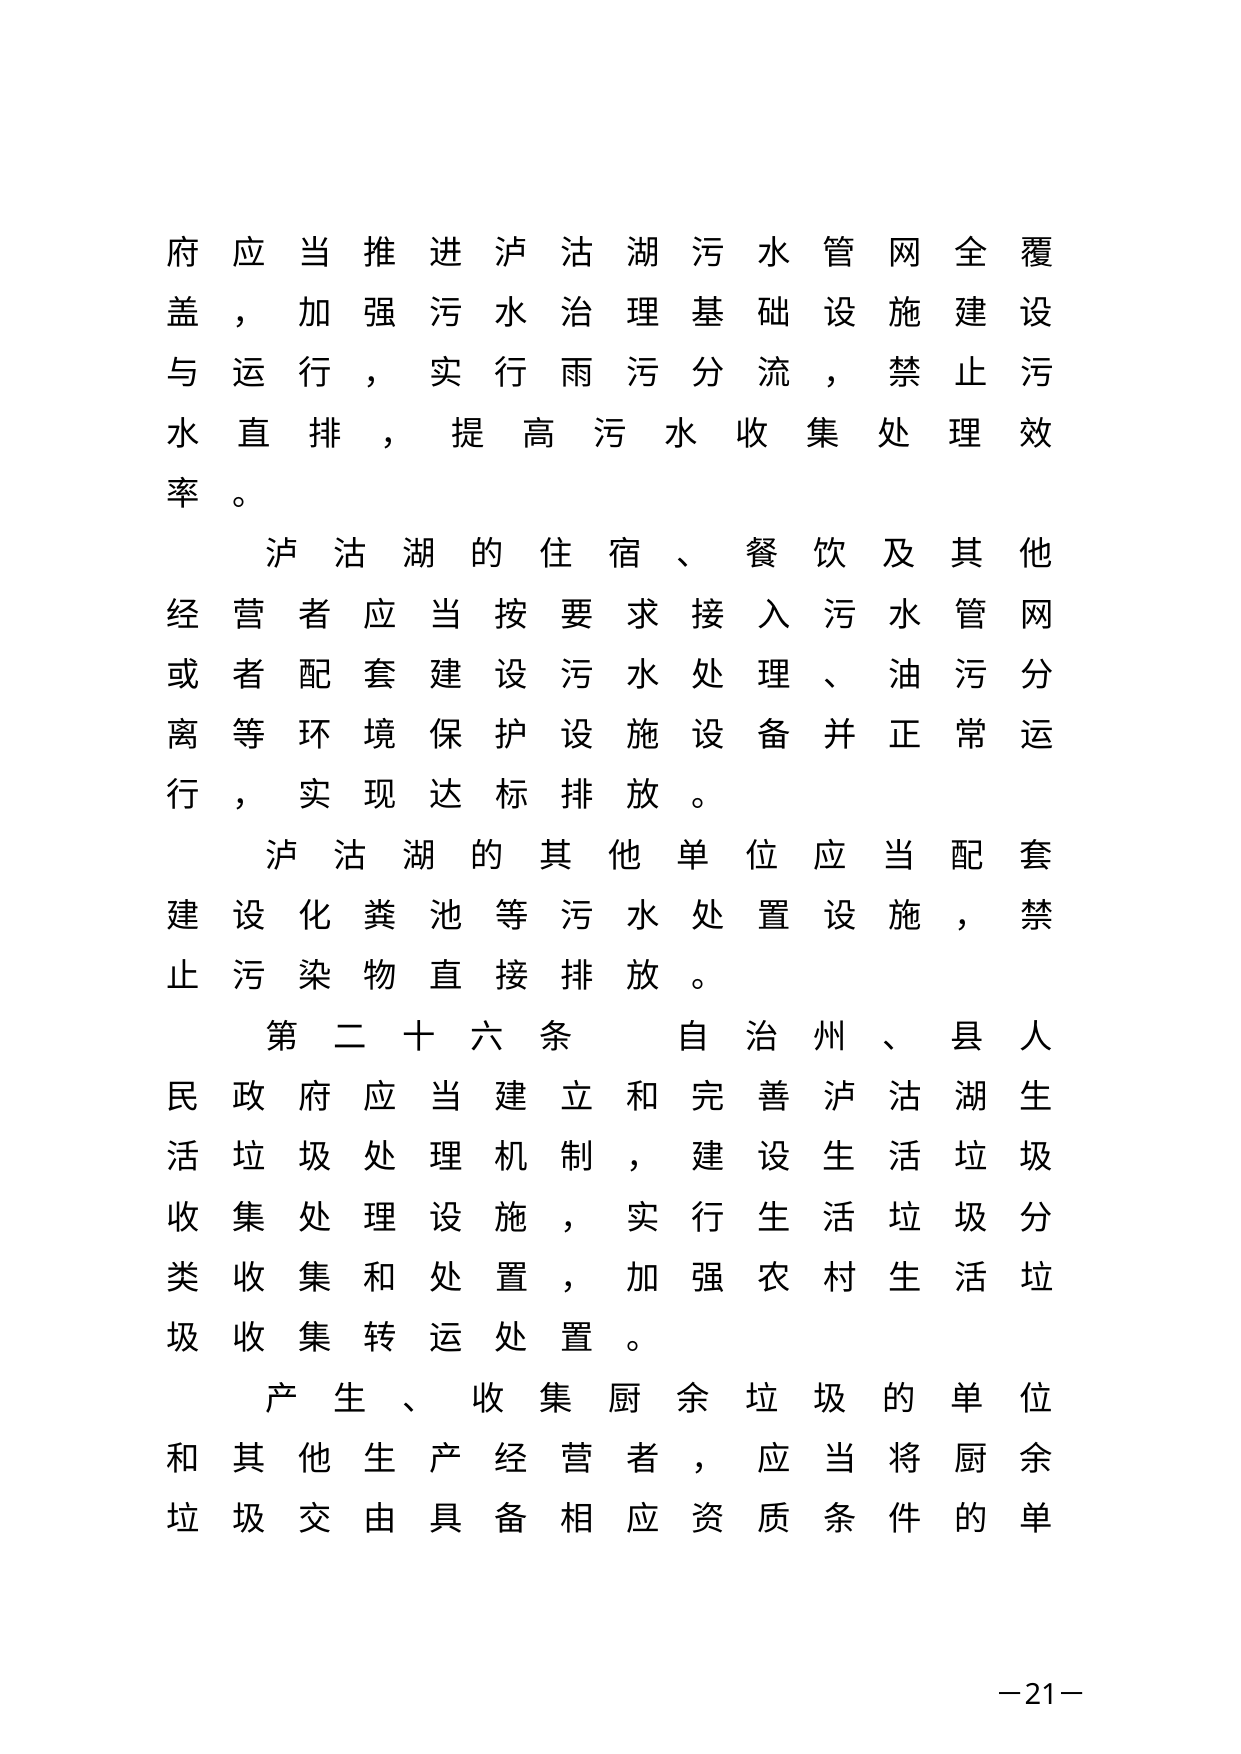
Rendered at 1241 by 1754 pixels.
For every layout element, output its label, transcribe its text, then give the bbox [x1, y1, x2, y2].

text 泸沽湖的其他单位应当配套建设化粪池等污水处置设施，禁止污染物直接排放。 [167, 822, 1085, 1003]
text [167, 1365, 1085, 1546]
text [167, 219, 1085, 521]
text 泸沽湖的住宿、餐饮及其他经营者应当按要求接入污水管网或者配套建设污水处理、油污分离等环境保护设施设备并正常运行，实现达标排放。 [167, 521, 1085, 822]
text 第二十六条 自治州、县人民政府应当建立和完善泸沽湖生活垃圾处理机制，建设生活垃圾收集处理设施，实行生活垃圾分类收集和处置，加强农村生活垃圾收集转运处置。 [167, 1003, 1085, 1365]
